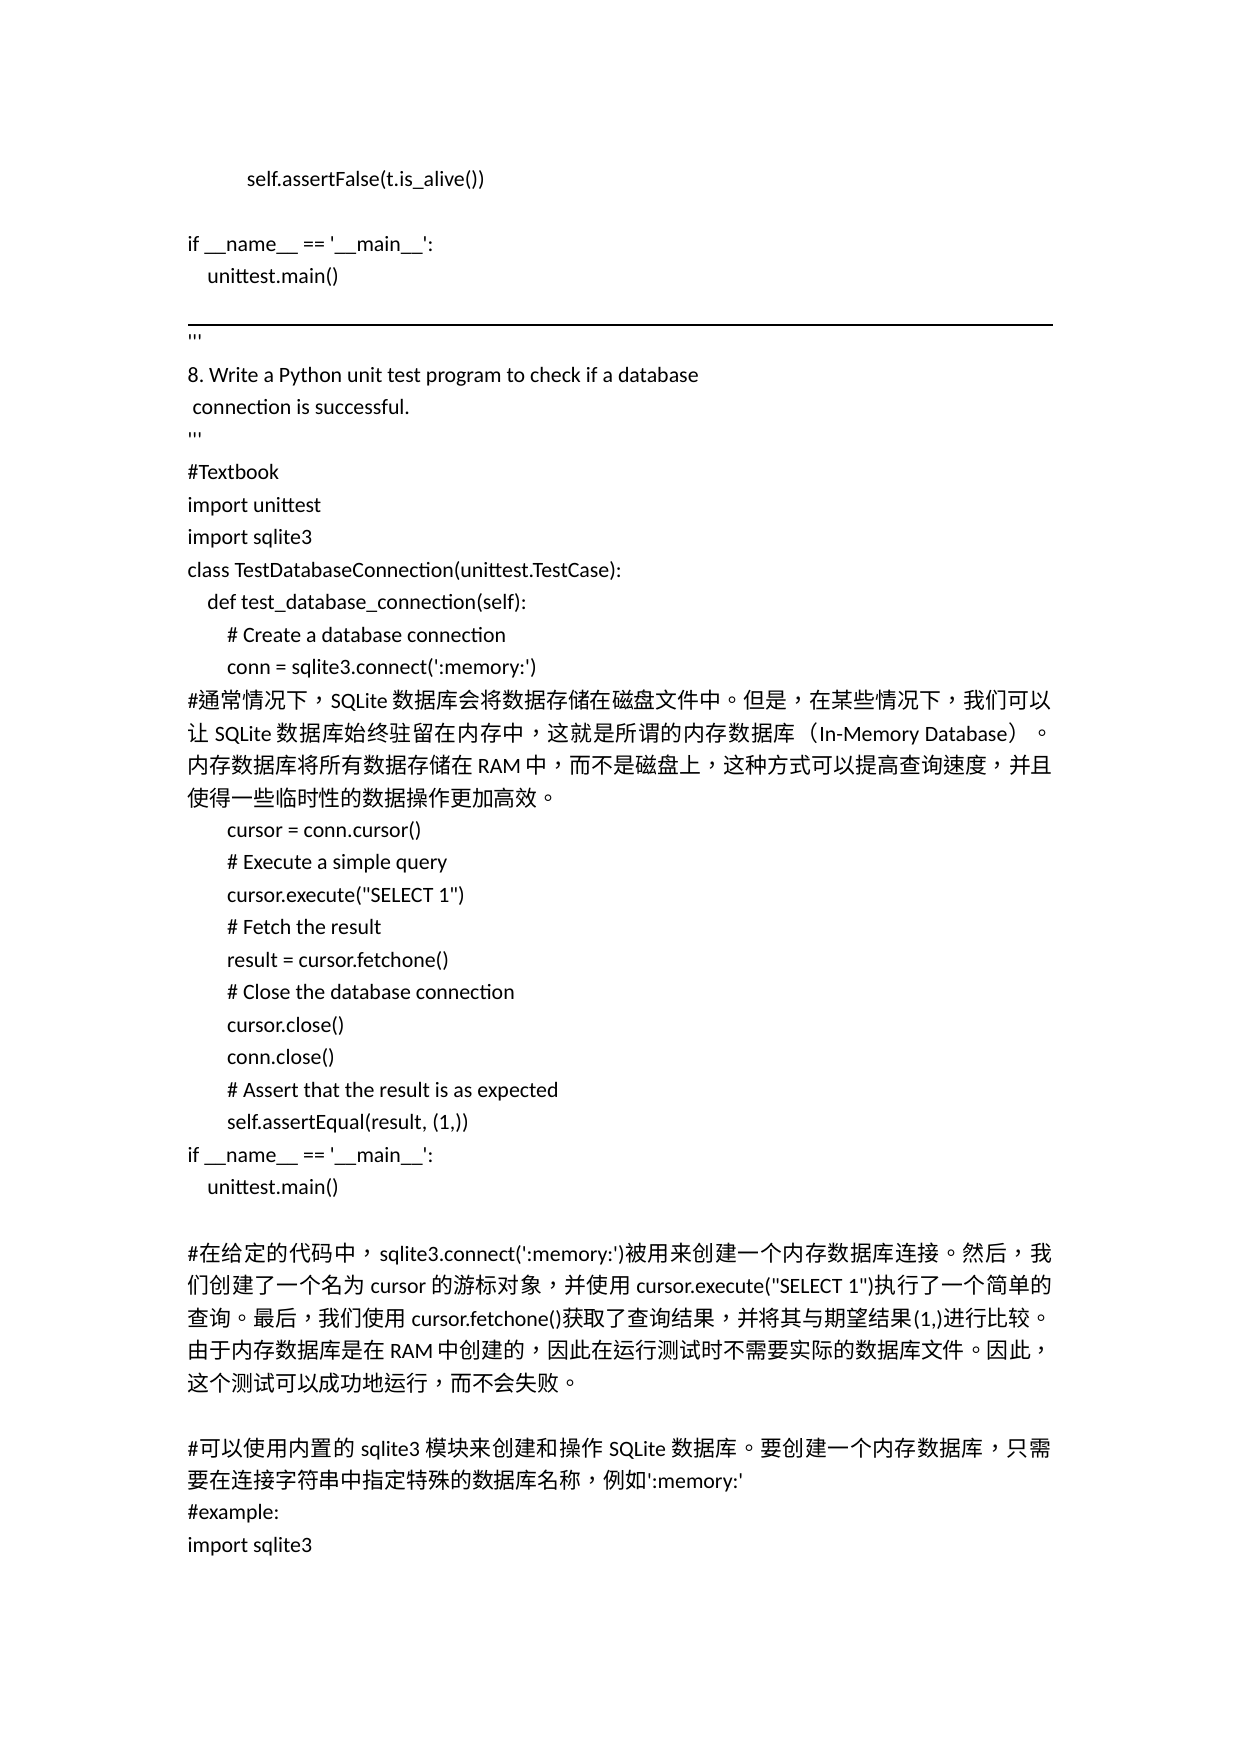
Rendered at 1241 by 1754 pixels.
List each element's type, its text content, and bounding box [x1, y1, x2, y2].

text #Textbook [187, 456, 1053, 488]
text cursor = conn.cursor() [187, 813, 1053, 846]
text class TestDatabaseConnection(unittest.TestCase): [187, 553, 1053, 586]
text import unittest [187, 488, 1053, 521]
text 8. Write a Python unit test program to check if a database [187, 358, 1053, 391]
text conn = sqlite3.connect(':memory:') [187, 651, 1053, 683]
text import sqlite3 [187, 521, 1053, 553]
text conn.close() [187, 1041, 1053, 1073]
text # Execute a simple query [187, 846, 1053, 878]
text #通常情况下，SQLite数据库会将数据存储在磁盘文件中。但是，在某些情况下，我们可以让SQLite数据库始终驻留在内存中，这就是所谓的内存数据库（In-Memory Database）。内存数据库将所有数据存储在RAM中，而不是磁盘上，这种方式可以提高查询速度，并且使得一些临时性的数据操作更加高效。 [187, 683, 1053, 813]
text # Assert that the result is as expected [187, 1073, 1053, 1106]
text unittest.main() [187, 1171, 1053, 1203]
text ''' [187, 423, 1053, 456]
text ''' [187, 326, 1053, 358]
text #example: [187, 1496, 1053, 1528]
text connection is successful. [187, 391, 1053, 423]
text import sqlite3 [187, 1528, 1053, 1561]
text # Fetch the result [187, 911, 1053, 943]
text result = cursor.fetchone() [187, 943, 1053, 976]
text # Create a database connection [187, 618, 1053, 651]
text if __name__ == '__main__': [187, 1138, 1053, 1171]
text if __name__ == '__main__': [187, 227, 1053, 259]
text def test_database_connection(self): [187, 586, 1053, 618]
text #在给定的代码中，sqlite3.connect(':memory:')被用来创建一个内存数据库连接。然后，我们创建了一个名为cursor的游标对象，并使用cursor.execute("SELECT 1")执行了一个简单的查询。最后，我们使用cursor.fetchone()获取了查询结果，并将其与期望结果(1,)进行比较。由于内存数据库是在RAM中创建的，因此在运行测试时不需要实际的数据库文件。因此，这个测试可以成功地运行，而不会失败。 [187, 1236, 1053, 1398]
text self.assertEqual(result, (1,)) [187, 1106, 1053, 1138]
text cursor.execute("SELECT 1") [187, 878, 1053, 911]
text unittest.main() [187, 259, 1053, 292]
text # Close the database connection [187, 976, 1053, 1008]
text cursor.close() [187, 1008, 1053, 1041]
text #可以使用内置的sqlite3模块来创建和操作SQLite数据库。要创建一个内存数据库，只需要在连接字符串中指定特殊的数据库名称，例如':memory:' [187, 1431, 1053, 1496]
text self.assertFalse(t.is_alive()) [187, 162, 1053, 194]
